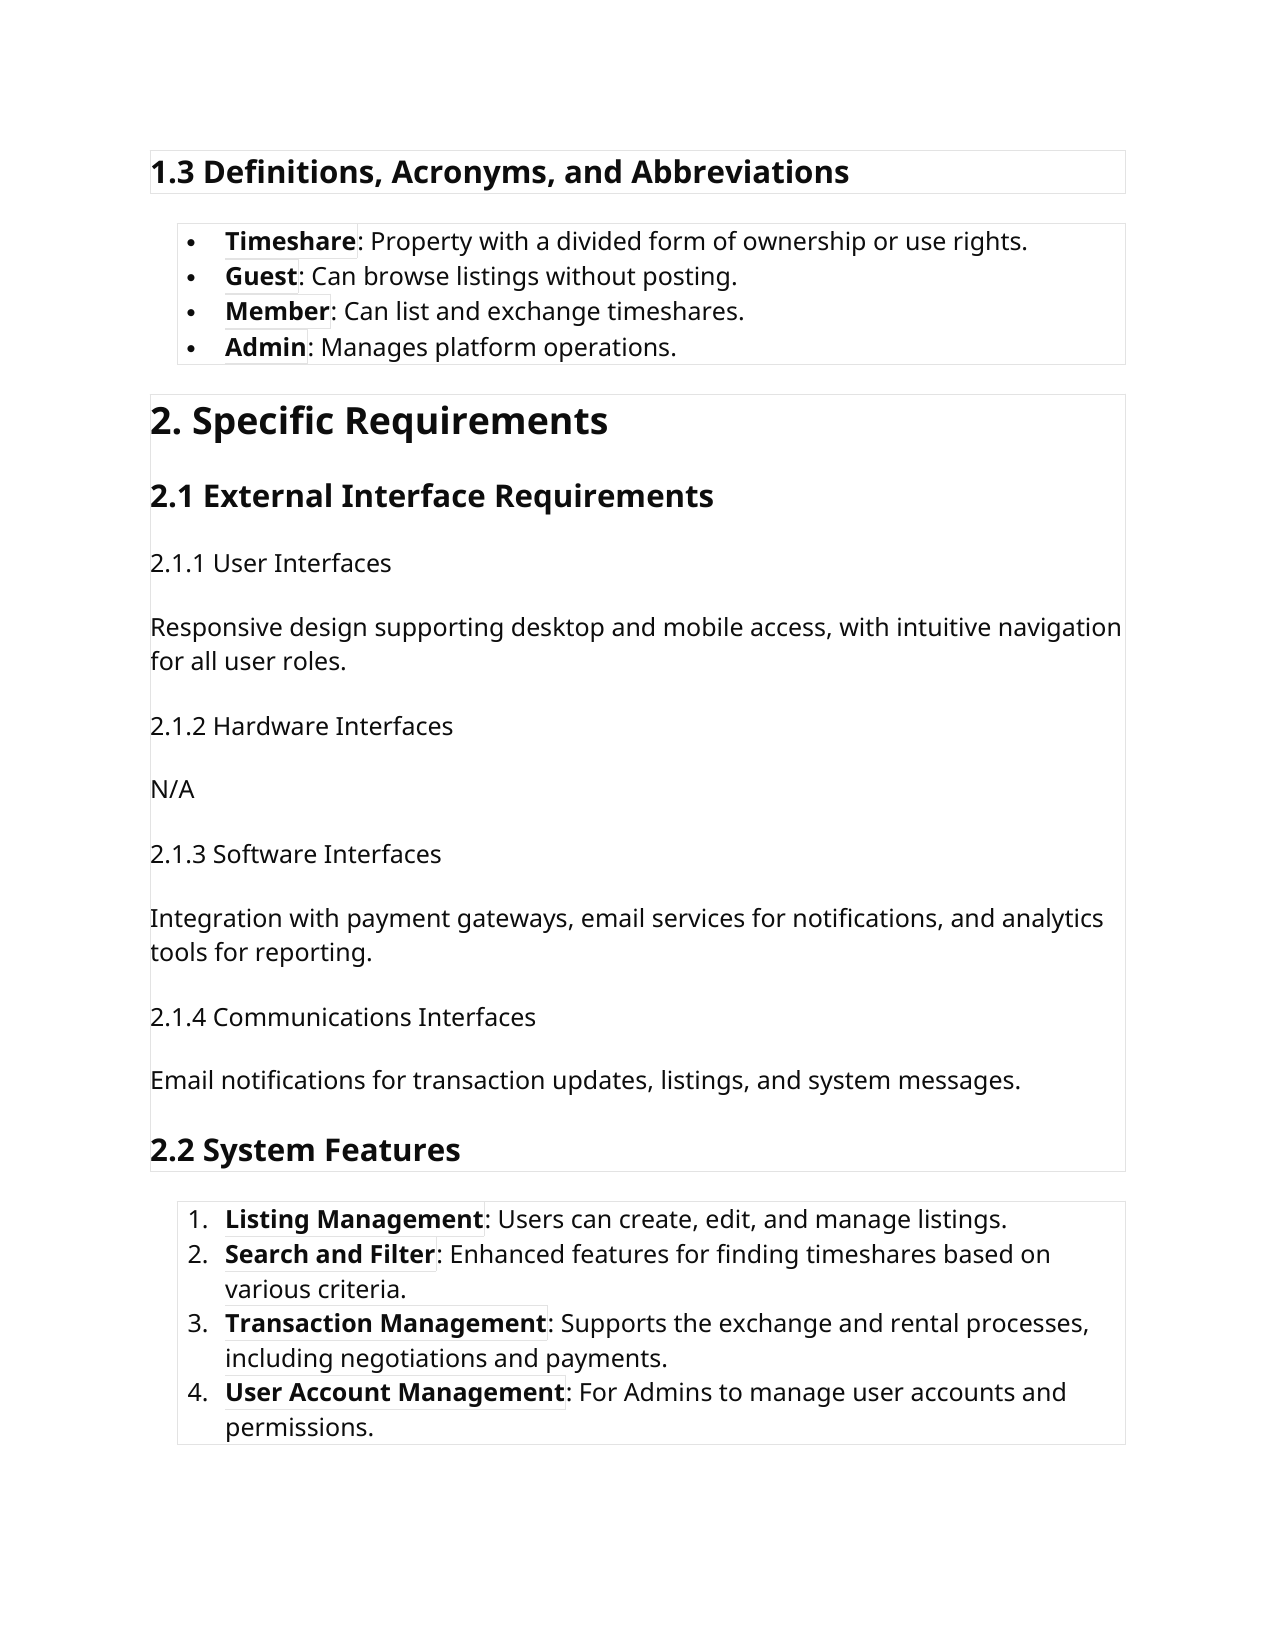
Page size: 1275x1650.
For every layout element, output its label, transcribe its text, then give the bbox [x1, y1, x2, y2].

text Email notifications for transaction updates, listings, and system messages. [151, 1062, 1125, 1097]
text 2.1.4 Communications Interfaces [151, 999, 1125, 1034]
text N/A [151, 771, 1125, 806]
list Timeshare: Property with a divided form of ownership or use rights. [358, 224, 1125, 258]
list Guest: Can browse listings without posting. [299, 258, 1125, 293]
text Integration with payment gateways, email services for notifications, and analytics tools for reporting. [151, 900, 1125, 968]
list Transaction Management: Supports the exchange and rental processes, including negotiations and payments. [178, 1305, 1125, 1374]
list Guest: Can browse listings without posting. [178, 258, 298, 293]
list Listing Management: Users can create, edit, and manage listings. [485, 1202, 1125, 1236]
list Admin: Manages platform operations. [178, 328, 307, 364]
text 1.3 Definitions, Acronyms, and Abbreviations [151, 151, 1125, 193]
list Timeshare: Property with a divided form of ownership or use rights. [178, 224, 357, 258]
text Responsive design supporting desktop and mobile access, with intuitive navigation for all user roles. [151, 609, 1125, 677]
list User Account Management: For Admins to manage user accounts and permissions. [178, 1374, 1125, 1444]
list Search and Filter: Enhanced features for finding timeshares based on various criteria. [178, 1236, 1125, 1305]
list Member: Can list and exchange timeshares. [178, 293, 330, 328]
list Listing Management: Users can create, edit, and manage listings. [178, 1202, 484, 1236]
text 2.1.3 Software Interfaces [151, 837, 1125, 871]
text 2.1.2 Hardware Interfaces [151, 708, 1125, 743]
text 2.1 External Interface Requirements [151, 474, 1125, 517]
text 2.1.1 User Interfaces [151, 545, 1125, 580]
list Admin: Manages platform operations. [308, 328, 1125, 364]
list Member: Can list and exchange timeshares. [331, 293, 1125, 328]
text 2. Specific Requirements [151, 395, 1125, 445]
text 2.2 System Features [151, 1128, 1125, 1171]
